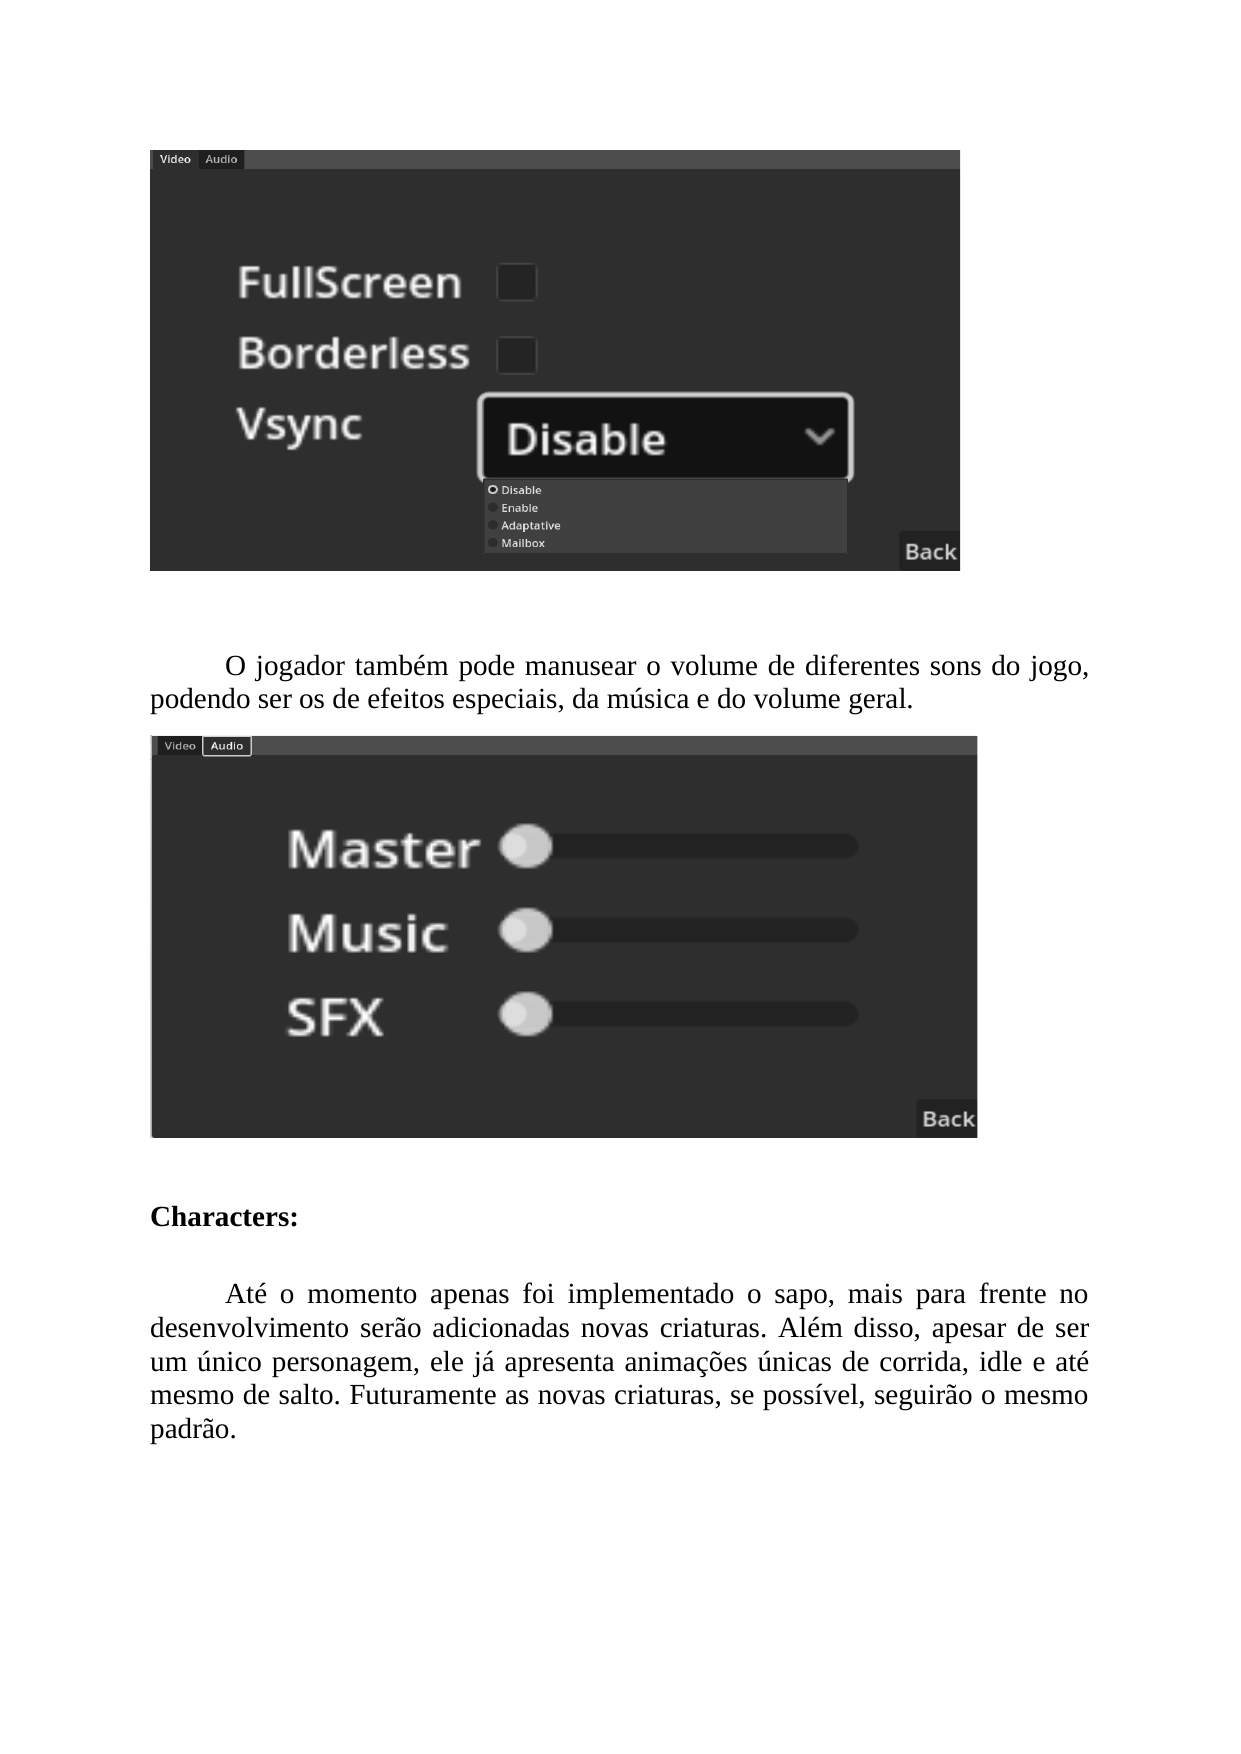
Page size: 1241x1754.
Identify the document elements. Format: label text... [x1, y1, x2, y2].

picture [150, 735, 978, 1138]
text O jogador também pode manusear o volume de diferentes sons do jogo, podendo ser os de efeitos especiais, da música e do volume geral. [150, 648, 1090, 715]
text Characters: [150, 1199, 1090, 1233]
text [150, 1277, 1090, 1478]
picture [150, 150, 961, 571]
